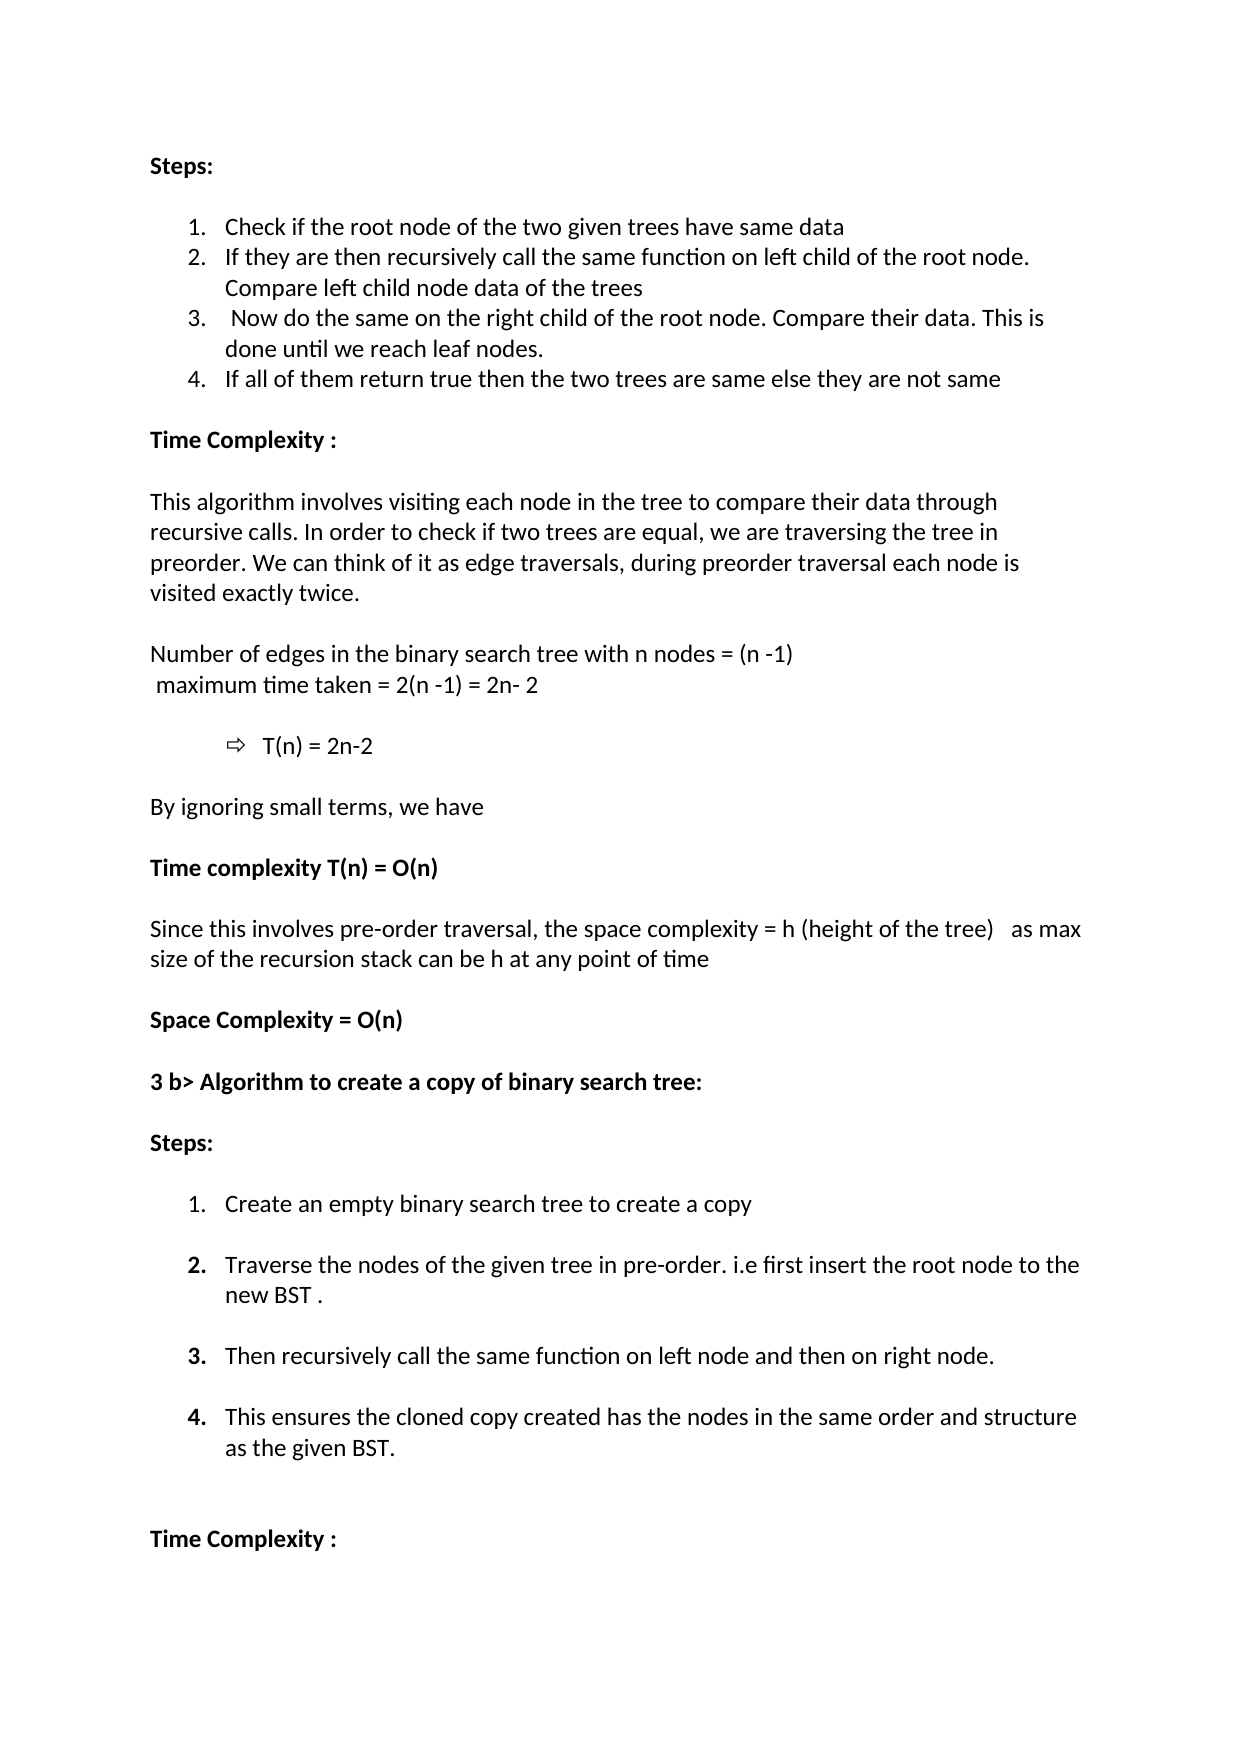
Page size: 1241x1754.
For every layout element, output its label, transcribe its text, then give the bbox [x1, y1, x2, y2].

list If they are then recursively call the same function on left child of the root node. Compare left child node data of the trees [187, 242, 1090, 303]
list T(n) = 2n-2 [225, 730, 1090, 760]
list If all of them return true then the two trees are same else they are not same [187, 364, 1090, 394]
text Time Complexity : [150, 1523, 1090, 1554]
text maximum time taken = 2(n -1) = 2n- 2 [150, 669, 1090, 699]
text Time complexity T(n) = O(n) [150, 852, 1090, 882]
list Create an empty binary search tree to create a copy [187, 1188, 1090, 1218]
text Steps: [150, 1127, 1090, 1157]
text Space Complexity = O(n) [150, 1004, 1090, 1035]
text Number of edges in the binary search tree with n nodes = (n -1) [150, 638, 1090, 669]
list Check if the root node of the two given trees have same data [187, 211, 1090, 242]
text By ignoring small terms, we have [150, 791, 1090, 821]
text Since this involves pre-order traversal, the space complexity = h (height of the tree) as max size of the recursion stack can be h at any point of time [150, 913, 1090, 974]
list Then recursively call the same function on left node and then on right node. [187, 1340, 1090, 1371]
text This algorithm involves visiting each node in the tree to compare their data through recursive calls. In order to check if two trees are equal, we are traversing the tree in preorder. We can think of it as edge traversals, during preorder traversal each node is visited exactly twice. [150, 486, 1090, 608]
text Time Complexity : [150, 425, 1090, 455]
text Steps: [150, 150, 1090, 181]
list This ensures the cloned copy created has the nodes in the same order and structure as the given BST. [187, 1401, 1090, 1462]
list Traverse the nodes of the given tree in pre-order. i.e first insert the root node to the new BST . [187, 1249, 1090, 1310]
text 3 b> Algorithm to create a copy of binary search tree: [150, 1066, 1090, 1096]
list Now do the same on the right child of the root node. Compare their data. This is done until we reach leaf nodes. [187, 303, 1090, 364]
